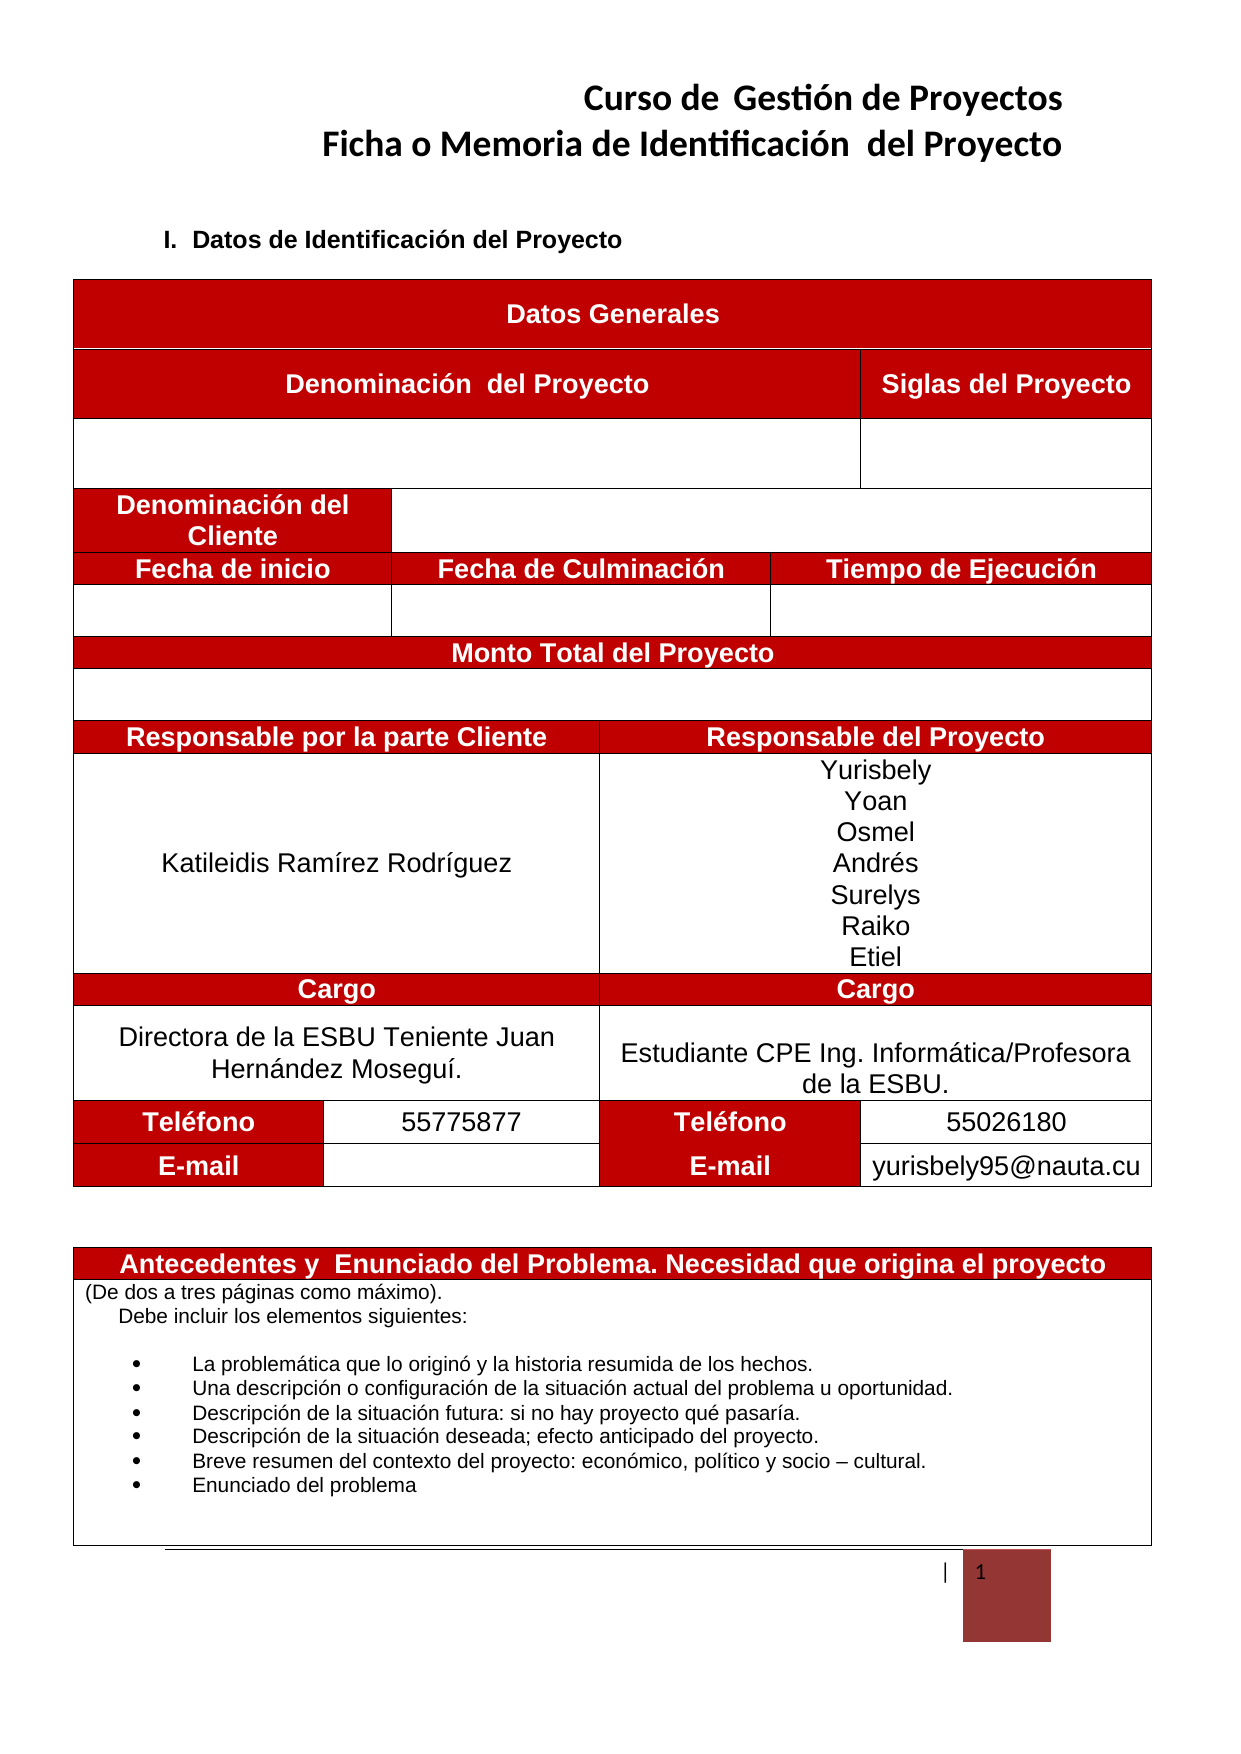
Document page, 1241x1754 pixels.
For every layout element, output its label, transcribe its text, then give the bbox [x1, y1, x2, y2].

table_cell Monto Total del Proyecto [74, 637, 1151, 668]
table_cell Fecha de inicio [74, 553, 391, 584]
table_cell E-mail [74, 1144, 323, 1186]
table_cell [74, 1280, 1151, 1544]
table_header Datos Generales [74, 280, 1151, 348]
table_cell [74, 669, 1151, 720]
table_cell Teléfono [74, 1101, 323, 1143]
table_cell [324, 1144, 599, 1186]
table_cell Responsable del Proyecto [600, 721, 1151, 753]
table_cell Responsable por la parte Cliente [74, 721, 599, 753]
table_header Antecedentes y Enunciado del Problema. Necesidad que origina el proyecto [74, 1248, 1151, 1279]
table_cell Fecha de Culminación [392, 553, 770, 584]
table_cell Cargo [600, 974, 1151, 1005]
table_cell Teléfono [600, 1101, 860, 1143]
table_cell yurisbely95@nauta.cu [861, 1144, 1151, 1186]
list Datos de Identificación del Proyecto [177, 225, 1063, 253]
table_cell 55775877 [324, 1101, 599, 1143]
table_cell [771, 585, 1151, 636]
table_cell Cargo [74, 974, 599, 1005]
table_cell [392, 585, 770, 636]
table_cell [392, 489, 1151, 552]
table_cell Denominación del Cliente [74, 489, 391, 552]
table_cell Directora de la ESBU Teniente Juan Hernández Moseguí. [74, 1006, 599, 1099]
table_cell Siglas del Proyecto [861, 350, 1151, 418]
table_cell Estudiante CPE Ing. Informática/Profesora de la ESBU. [600, 1006, 1151, 1099]
table_cell E-mail [600, 1143, 860, 1186]
table_cell [74, 419, 860, 488]
table_cell 55026180 [861, 1101, 1151, 1143]
table_cell Yurisbely Yoan Osmel Andrés Surelys Raiko Etiel [600, 754, 1151, 972]
table_cell Katileidis Ramírez Rodríguez [74, 754, 599, 972]
table_cell Tiempo de Ejecución [771, 553, 1151, 584]
table_cell [861, 419, 1151, 488]
table_cell [74, 585, 391, 636]
table_cell Denominación del Proyecto [74, 350, 860, 418]
